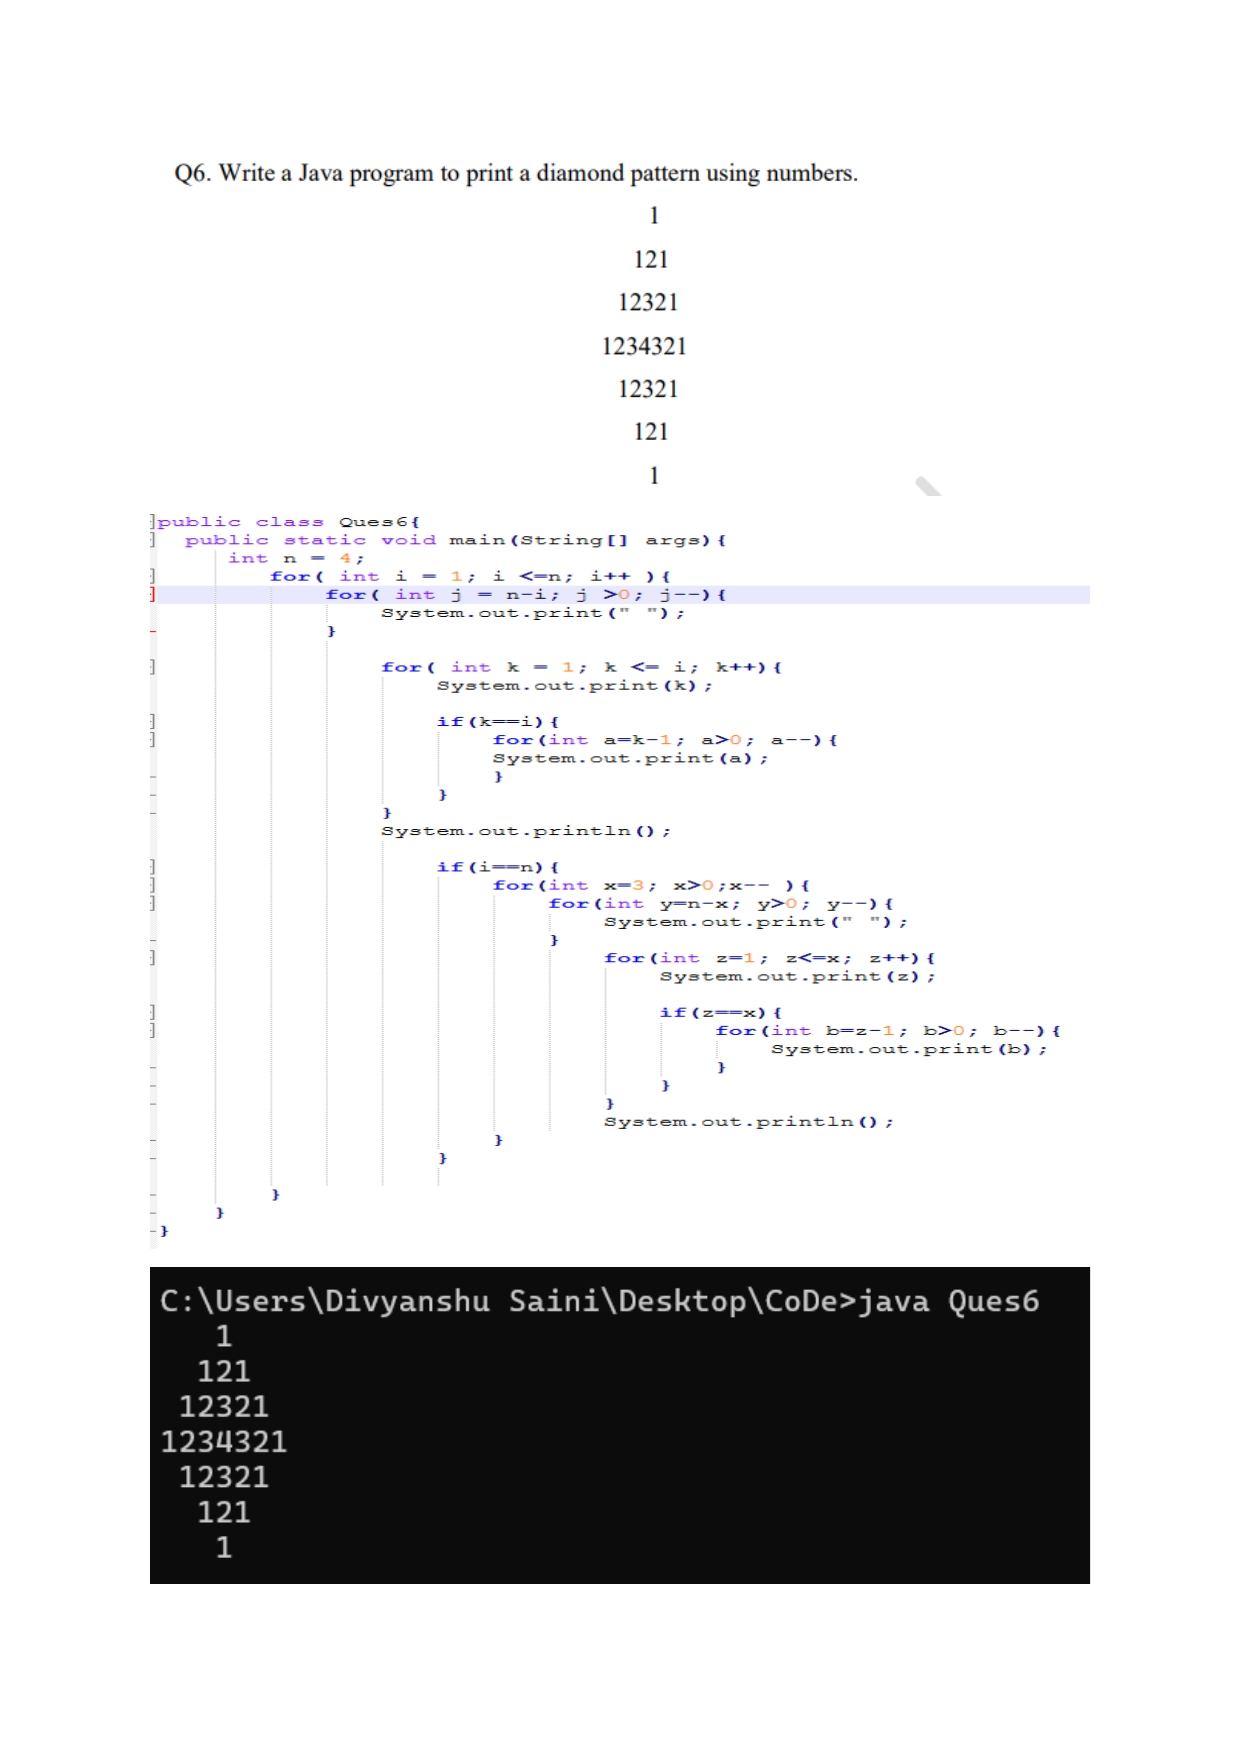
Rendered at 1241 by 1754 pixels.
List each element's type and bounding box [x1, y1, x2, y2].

picture [150, 1267, 1091, 1584]
picture [150, 514, 1091, 1249]
picture [150, 150, 1091, 496]
